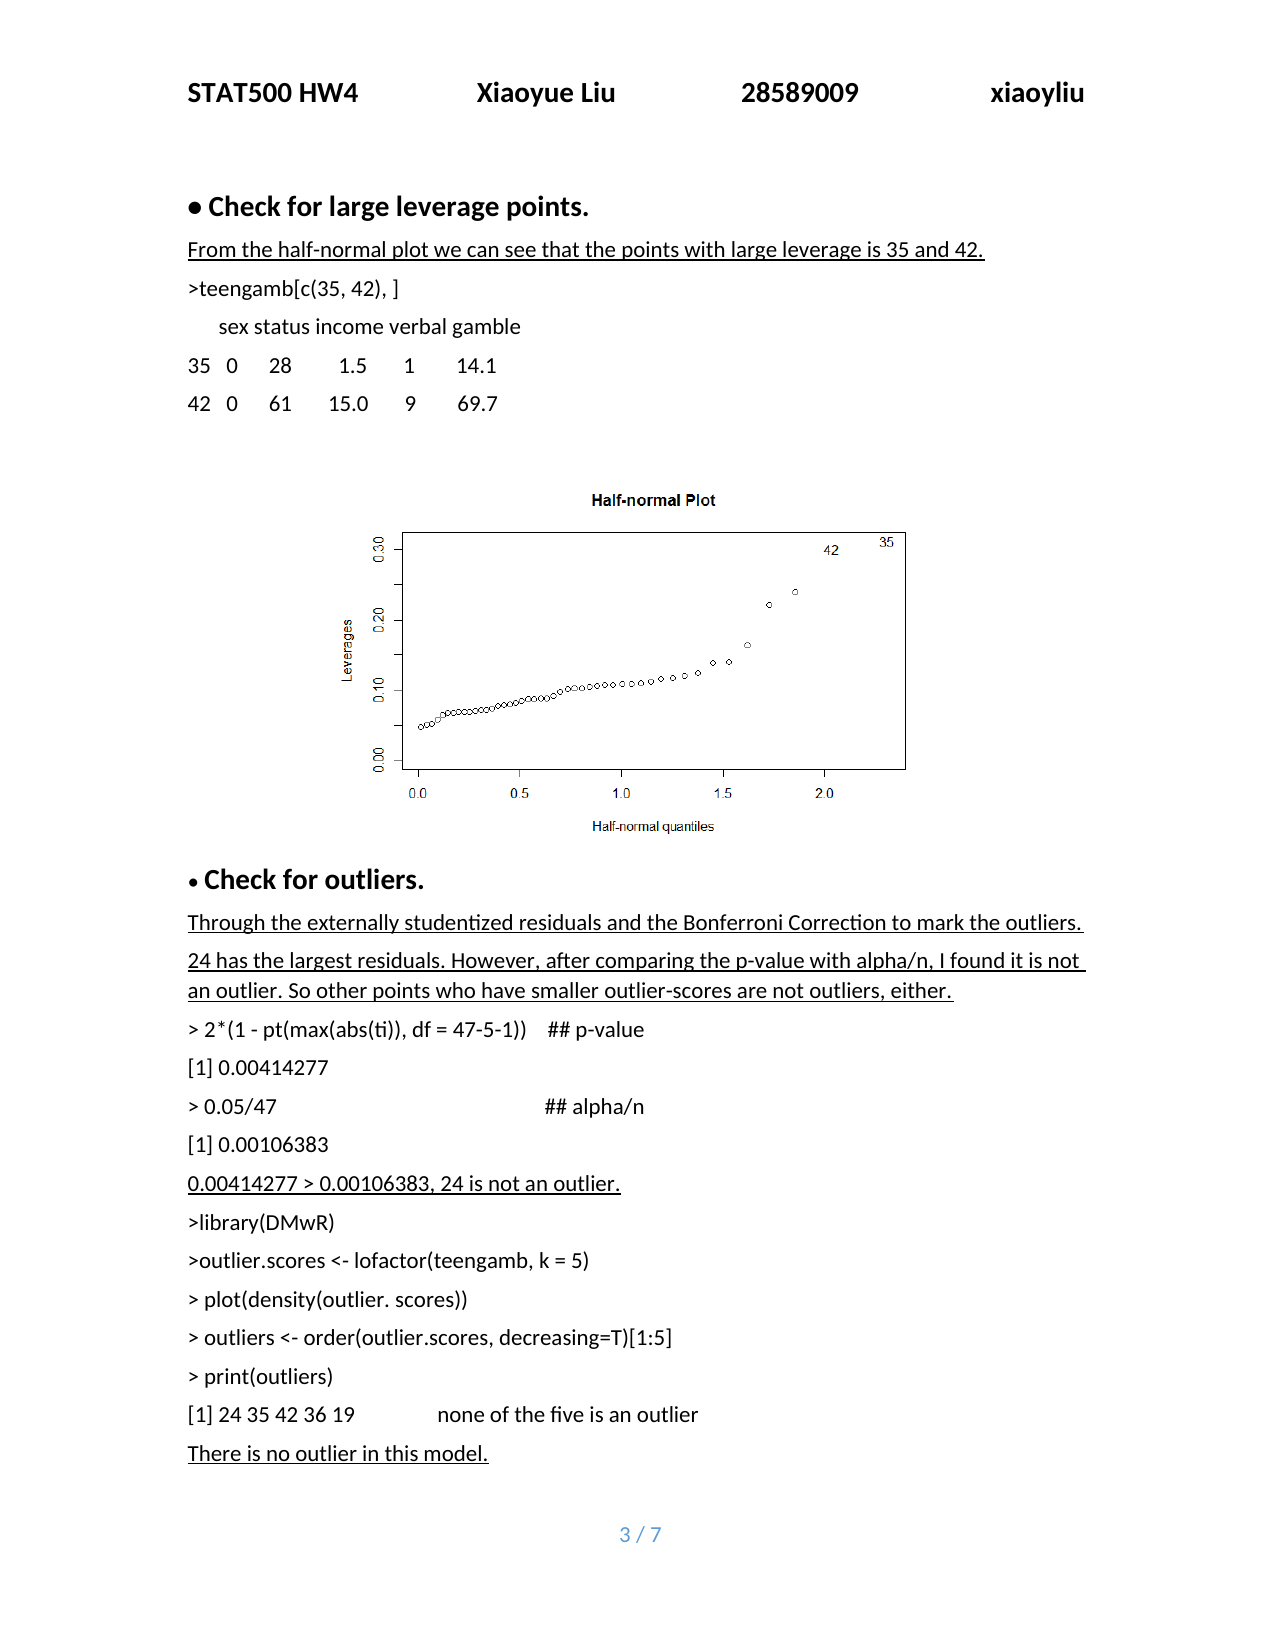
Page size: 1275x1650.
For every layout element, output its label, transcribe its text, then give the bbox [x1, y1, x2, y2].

text >library(DMwR) [187, 1208, 1087, 1236]
text 24 has the largest residuals. However, after comparing the p-value with alpha/n, I found it is not an outlier. So other points who have smaller outlier-scores are not outliers, either. [187, 946, 1087, 1004]
text 0.00414277 > 0.00106383, 24 is not an outlier. [187, 1169, 1087, 1197]
text > print(outliers) [187, 1362, 1087, 1390]
text • Check for large leverage points. [187, 188, 1087, 224]
text >outlier.scores <- lofactor(teengamb, k = 5) [187, 1246, 1087, 1274]
text >teengamb[c(35, 42), ] [187, 274, 1087, 302]
text > outliers <- order(outlier.scores, decreasing=T)[1:5] [187, 1323, 1087, 1351]
text 42 0 61 15.0 9 69.7 [187, 389, 1087, 417]
text • Check for outliers. [187, 861, 1087, 897]
picture [336, 466, 939, 851]
text sex status income verbal gamble [187, 312, 1087, 340]
text > 0.05/47 ## alpha/n [187, 1092, 1087, 1120]
text From the half-normal plot we can see that the points with large leverage is 35 and 42. [187, 235, 1087, 263]
text > 2*(1 - pt(max(abs(ti)), df = 47-5-1)) ## p-value [187, 1015, 1087, 1043]
text > plot(density(outlier. scores)) [187, 1285, 1087, 1313]
text [1] 0.00106383 [187, 1131, 1087, 1159]
text [1] 0.00414277 [187, 1053, 1087, 1082]
text Through the externally studentized residuals and the Bonferroni Correction to mark the outliers. [187, 908, 1087, 936]
text [1] 24 35 42 36 19 none of the five is an outlier [187, 1400, 1087, 1428]
text 35 0 28 1.5 1 14.1 [187, 351, 1087, 379]
text There is no outlier in this model. [187, 1439, 1087, 1467]
